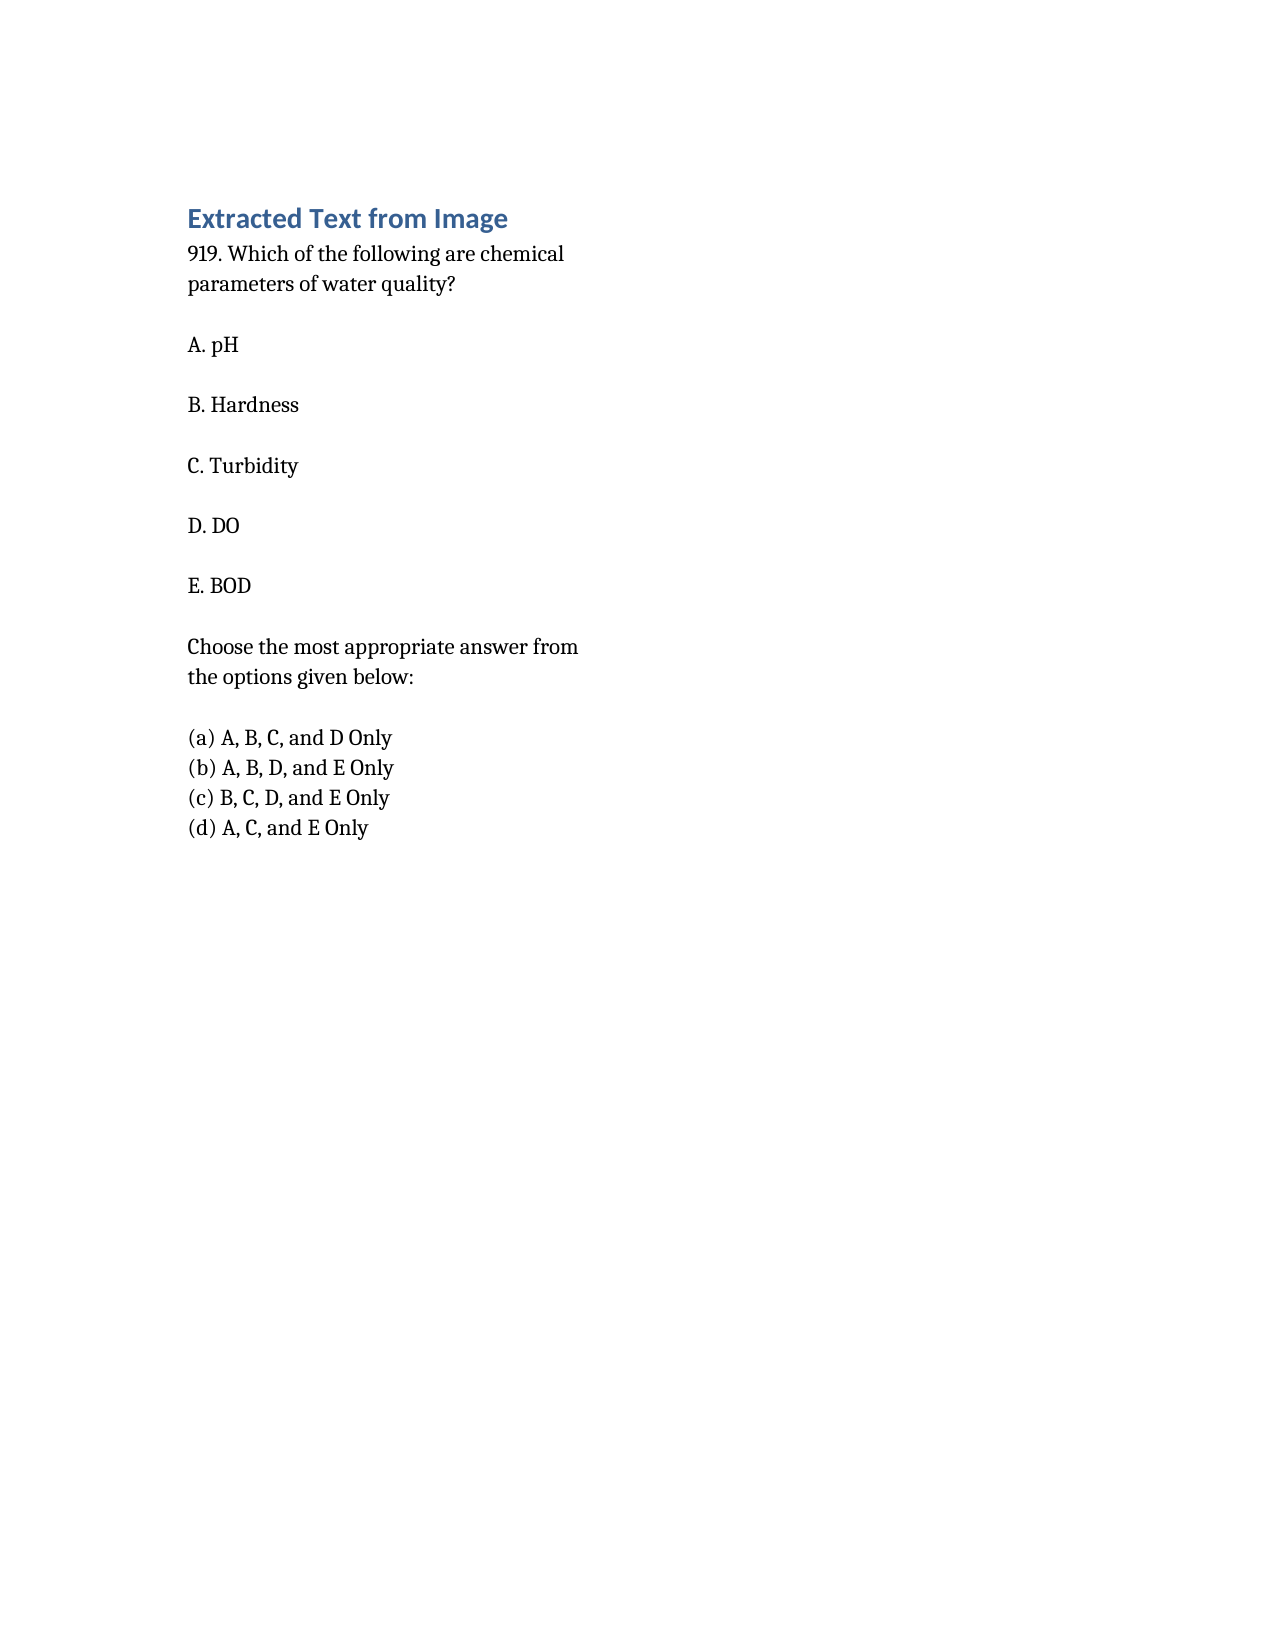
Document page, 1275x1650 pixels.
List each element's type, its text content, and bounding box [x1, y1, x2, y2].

subtitle Extracted Text from Image [187, 200, 1087, 236]
text 919. Which of the following are chemical parameters of water quality? A. pH B. Hardness C. Turbidity D. DO E. BOD Choose the most appropriate answer from the options given below: (a) A, B, C, and D Only (b) A, B, D, and E Only (c) B, C, D, and E Only (d) A, C, and E Only [187, 241, 1087, 902]
